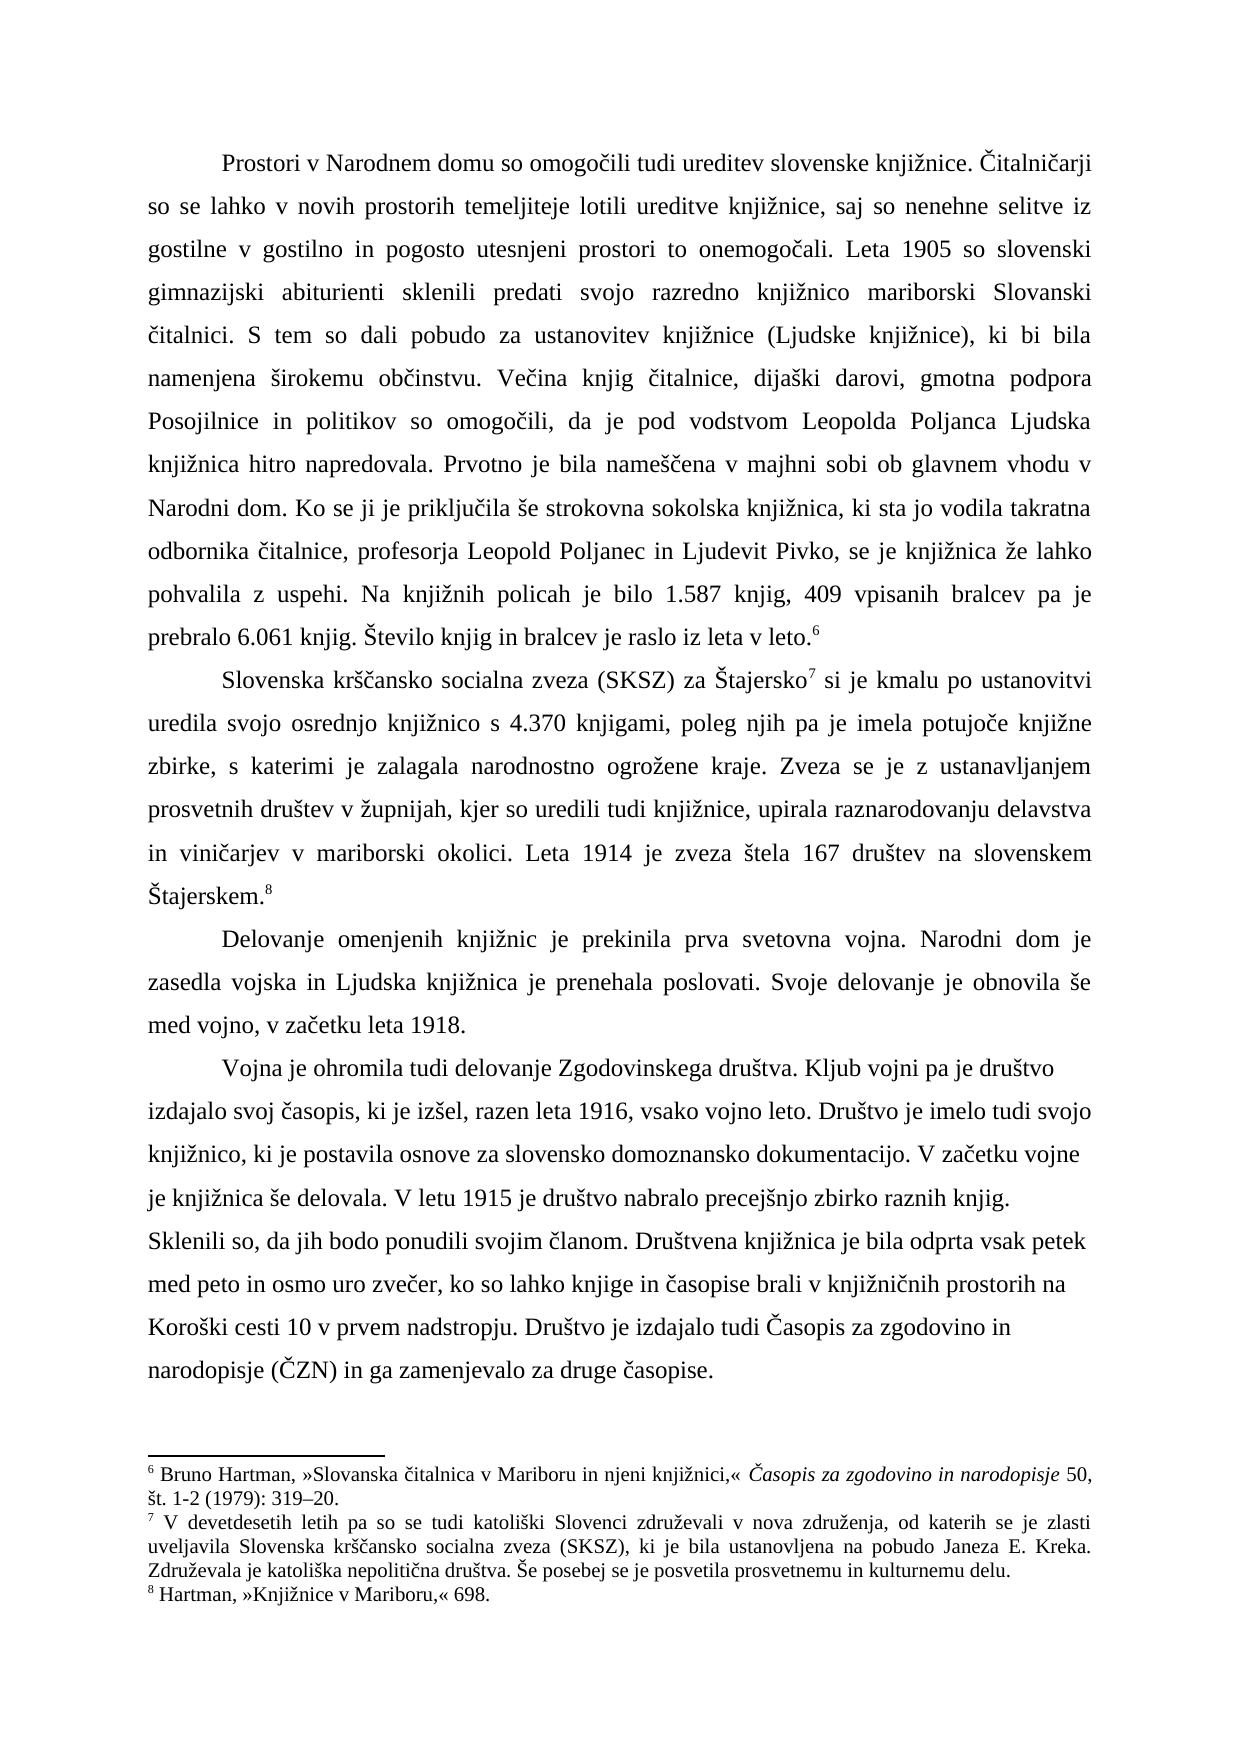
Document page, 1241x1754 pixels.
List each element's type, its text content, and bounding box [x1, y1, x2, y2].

text Delovanje omenjenih knjižnic je prekinila prva svetovna vojna. Narodni dom je zasedla vojska in Ljudska knjižnica je prenehala poslovati. Svoje delovanje je obnovila še med vojno, v začetku leta 1918. [148, 924, 1093, 1039]
text Vojna je ohromila tudi delovanje Zgodovinskega društva. Kljub vojni pa je društvo izdajalo svoj časopis, ki je izšel, razen leta 1916, vsako vojno leto. Društvo je imelo tudi svojo knjižnico, ki je postavila osnove za slovensko domoznansko dokumentacijo. V začetku vojne je knjižnica še delovala. V letu 1915 je društvo nabralo precejšnjo zbirko raznih knjig. Sklenili so, da jih bodo ponudili svojim članom. Društvena knjižnica je bila odprta vsak petek med peto in osmo uro zvečer, ko so lahko knjige in časopise brali v knjižničnih prostorih na Koroški cesti 10 v prvem nadstropju. Društvo je izdajalo tudi Časopis za zgodovino in narodopisje (ČZN) in ga zamenjevalo za druge časopise. [148, 1053, 1093, 1384]
text Slovenska krščansko socialna zveza (SKSZ) za Štajersko si je kmalu po ustanovitvi uredila svojo osrednjo knjižnico s 4.370 knjigami, poleg njih pa je imela potujoče knjižne zbirke, s katerimi je zalagala narodnostno ogrožene kraje. Zveza se je z ustanavljanjem prosvetnih društev v župnijah, kjer so uredili tudi knjižnice, upirala raznarodovanju delavstva in viničarjev v mariborski okolici. Leta 1914 je zveza štela 167 društev na slovenskem Štajerskem. [148, 665, 1093, 909]
text Prostori v Narodnem domu so omogočili tudi ureditev slovenske knjižnice. Čitalničarji so se lahko v novih prostorih temeljiteje lotili ureditve knjižnice, saj so nenehne selitve iz gostilne v gostilno in pogosto utesnjeni prostori to onemogočali. Leta 1905 so slovenski gimnazijski abiturienti sklenili predati svojo razredno knjižnico mariborski Slovanski čitalnici. S tem so dali pobudo za ustanovitev knjižnice (Ljudske knjižnice), ki bi bila namenjena širokemu občinstvu. Večina knjig čitalnice, dijaški darovi, gmotna podpora Posojilnice in politikov so omogočili, da je pod vodstvom Leopolda Poljanca Ljudska knjižnica hitro napredovala. Prvotno je bila nameščena v majhni sobi ob glavnem vhodu v Narodni dom. Ko se ji je priključila še strokovna sokolska knjižnica, ki sta jo vodila takratna odbornika čitalnice, profesorja Leopold Poljanec in Ljudevit Pivko, se je knjižnica že lahko pohvalila z uspehi. Na knjižnih policah je bilo 1.587 knjig, 409 vpisanih bralcev pa je prebralo 6.061 knjig. Število knjig in bralcev je raslo iz leta v leto. [148, 148, 1093, 651]
